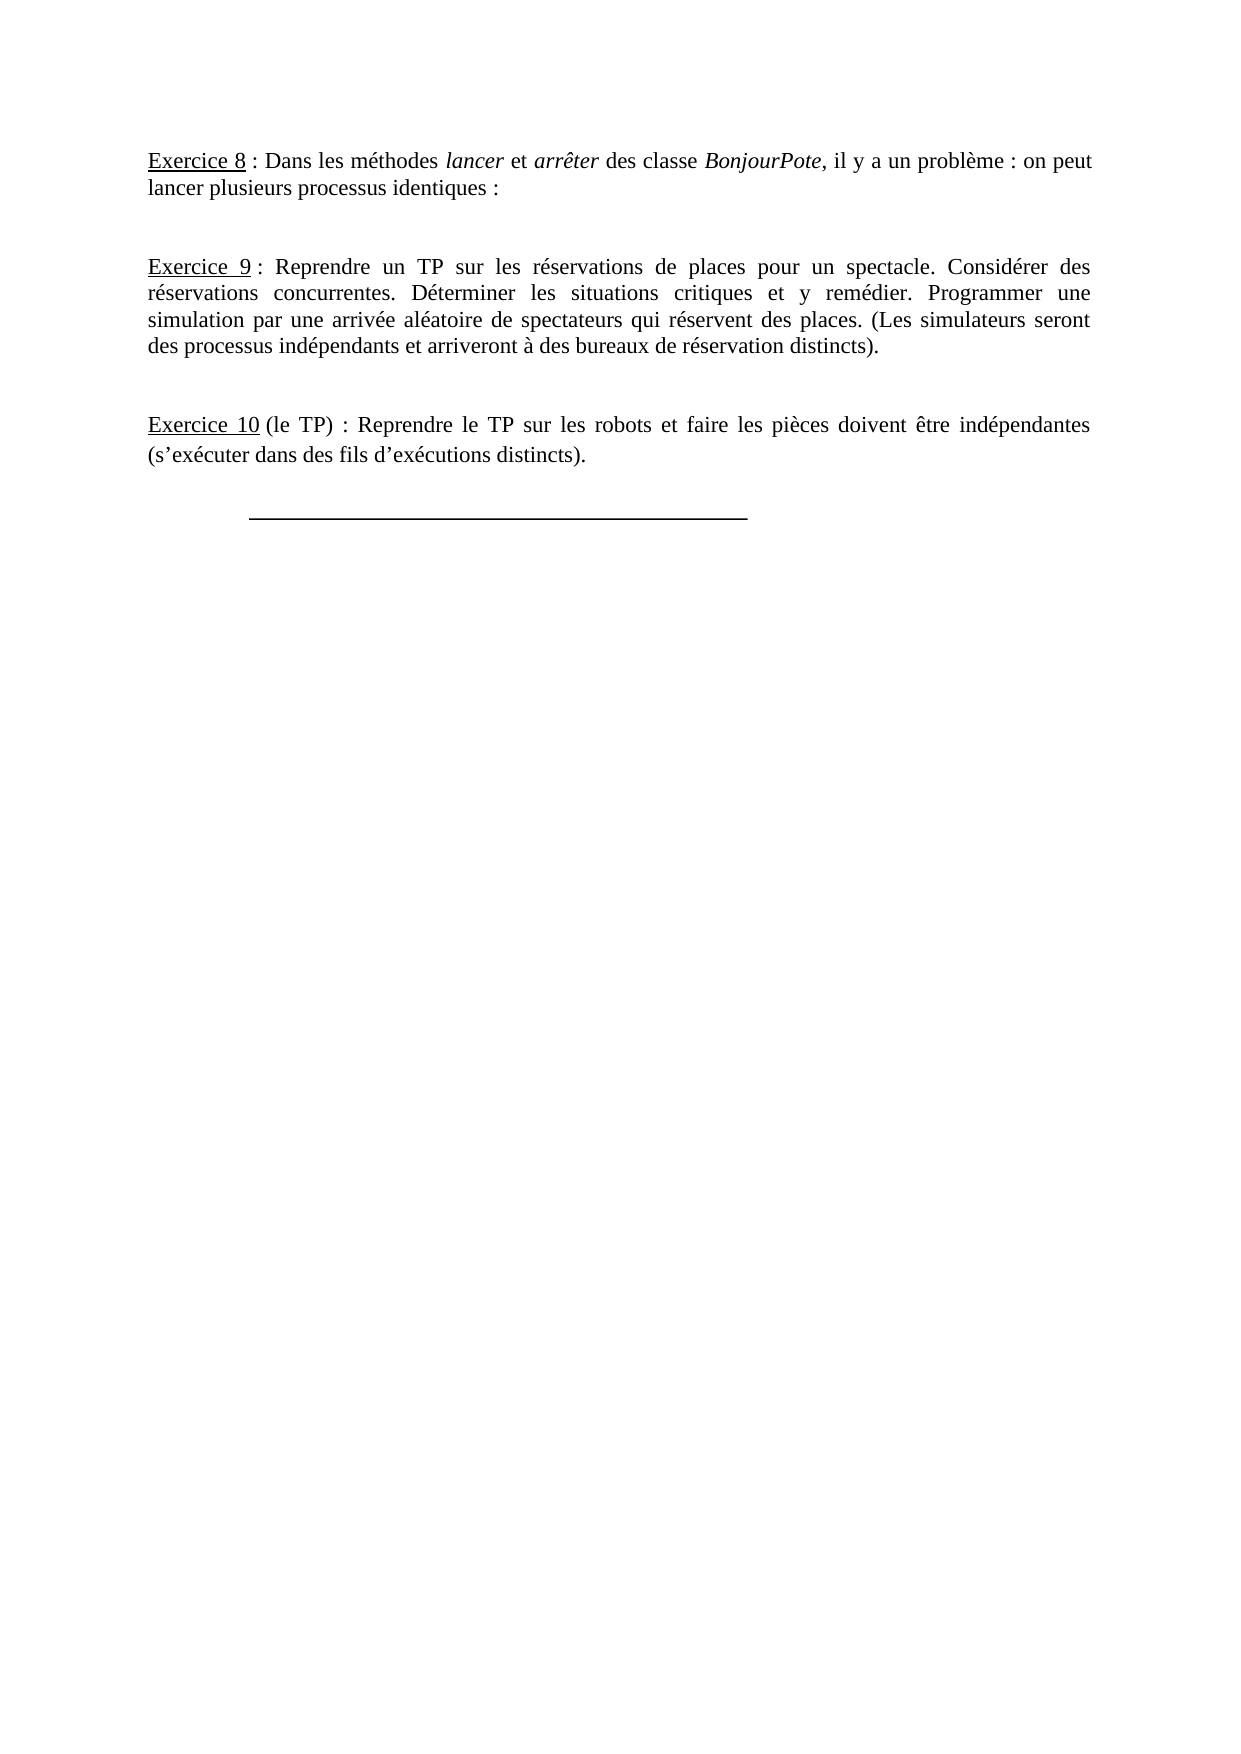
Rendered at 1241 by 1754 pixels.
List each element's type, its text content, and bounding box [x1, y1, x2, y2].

text Exercice 8 : Dans les méthodes lancer et arrêter des classe BonjourPote, il y a un problème : on peut lancer plusieurs processus identiques : [148, 148, 1093, 200]
text Exercice 10 (le TP) : Reprendre le TP sur les robots et faire les pièces doivent être indépendantes (s’exécuter dans des fils d’exécutions distincts). [148, 411, 1093, 468]
text Exercice 9 : Reprendre un TP sur les réservations de places pour un spectacle. Considérer des réservations concurrentes. Déterminer les situations critiques et y remédier. Programmer une simulation par une arrivée aléatoire de spectateurs qui réservent des places. (Les simulateurs seront des processus indépendants et arriveront à des bureaux de réservation distincts). [148, 253, 1093, 358]
